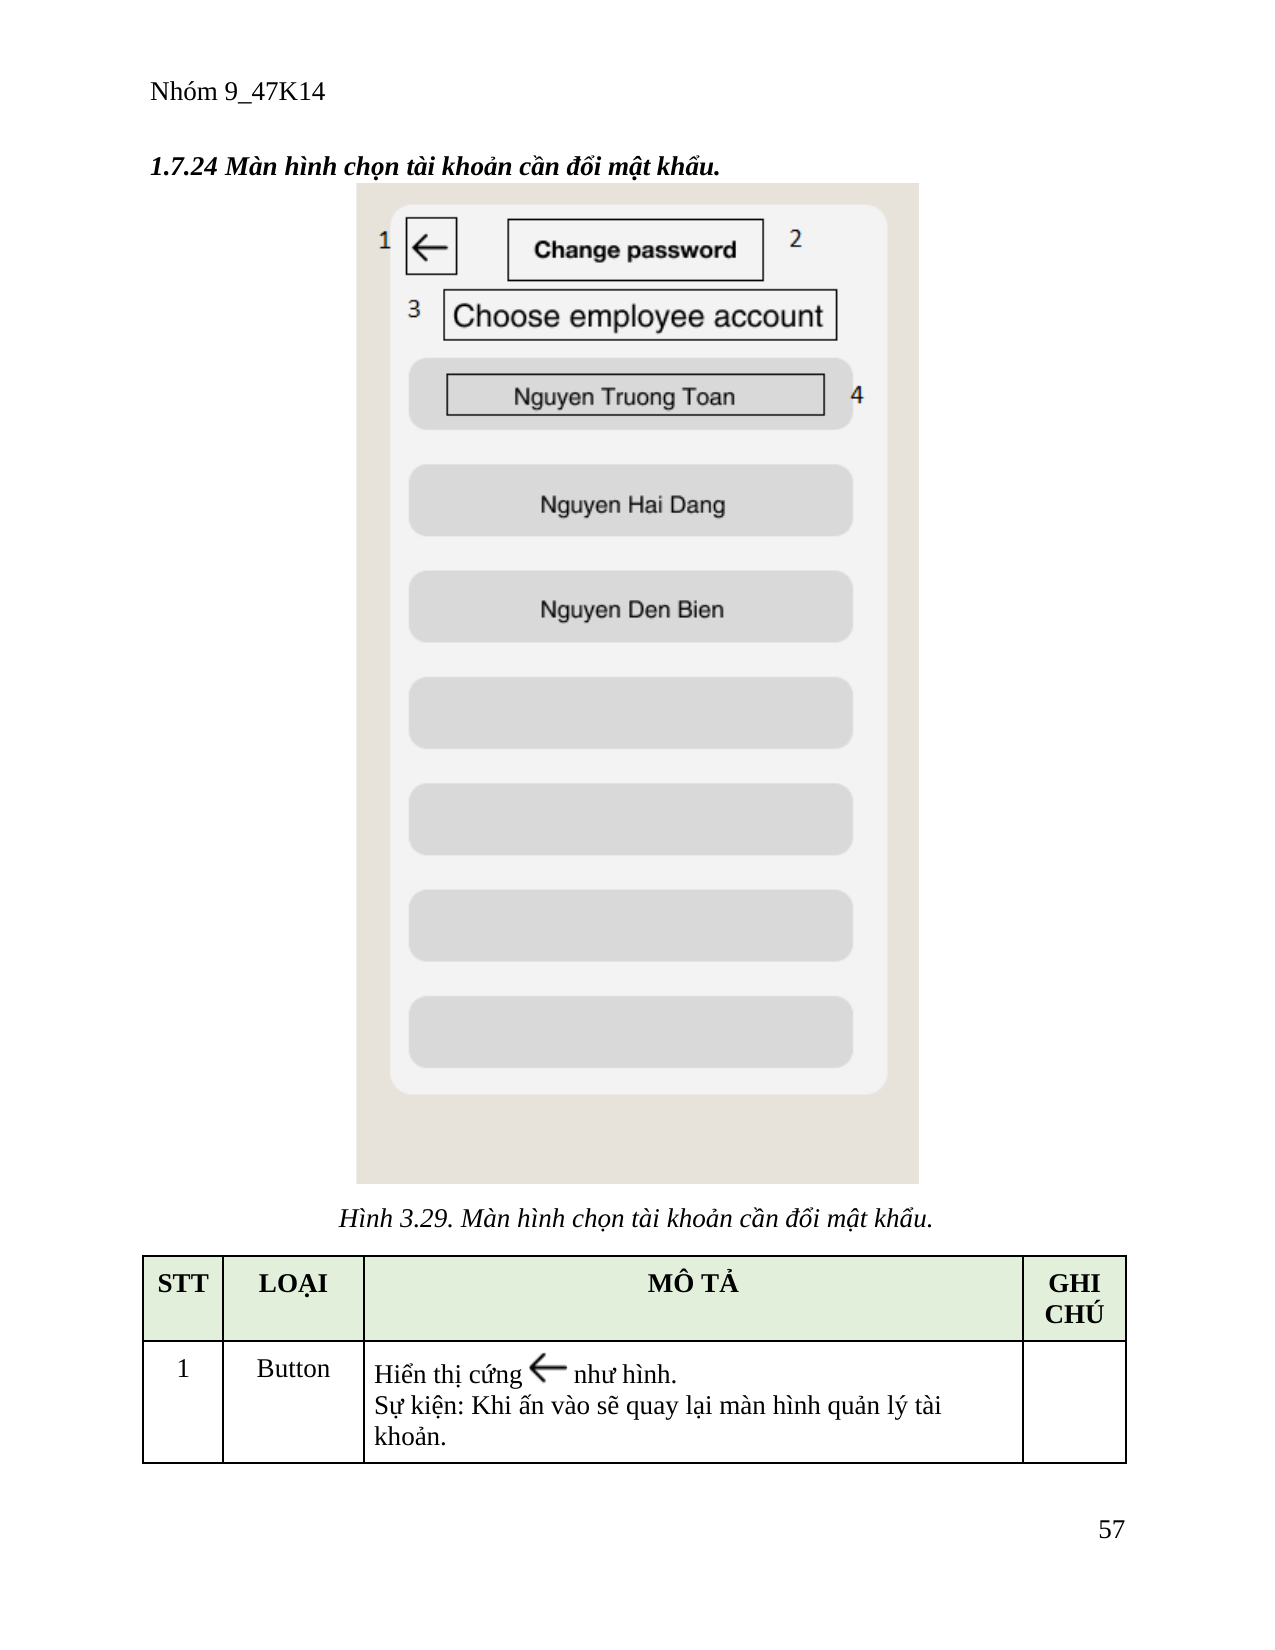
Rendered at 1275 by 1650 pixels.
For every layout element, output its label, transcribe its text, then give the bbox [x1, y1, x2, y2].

table_cell [1024, 1342, 1125, 1462]
table_cell Button [224, 1342, 363, 1462]
table_cell 1 [144, 1342, 222, 1462]
table_header STT [144, 1257, 222, 1340]
subtitle Màn hình chọn tài khoản cần đổi mật khẩu. [150, 150, 1125, 181]
picture [529, 1352, 568, 1384]
table_header LOẠI [224, 1257, 363, 1340]
table_header GHI CHÚ [1024, 1257, 1125, 1340]
picture [356, 183, 919, 1184]
table_cell Hiển thị cứng như hình. Sự kiện: Khi ấn vào sẽ quay lại màn hình quản lý tài khoản. [365, 1342, 1022, 1462]
table_header MÔ TẢ [365, 1257, 1022, 1340]
